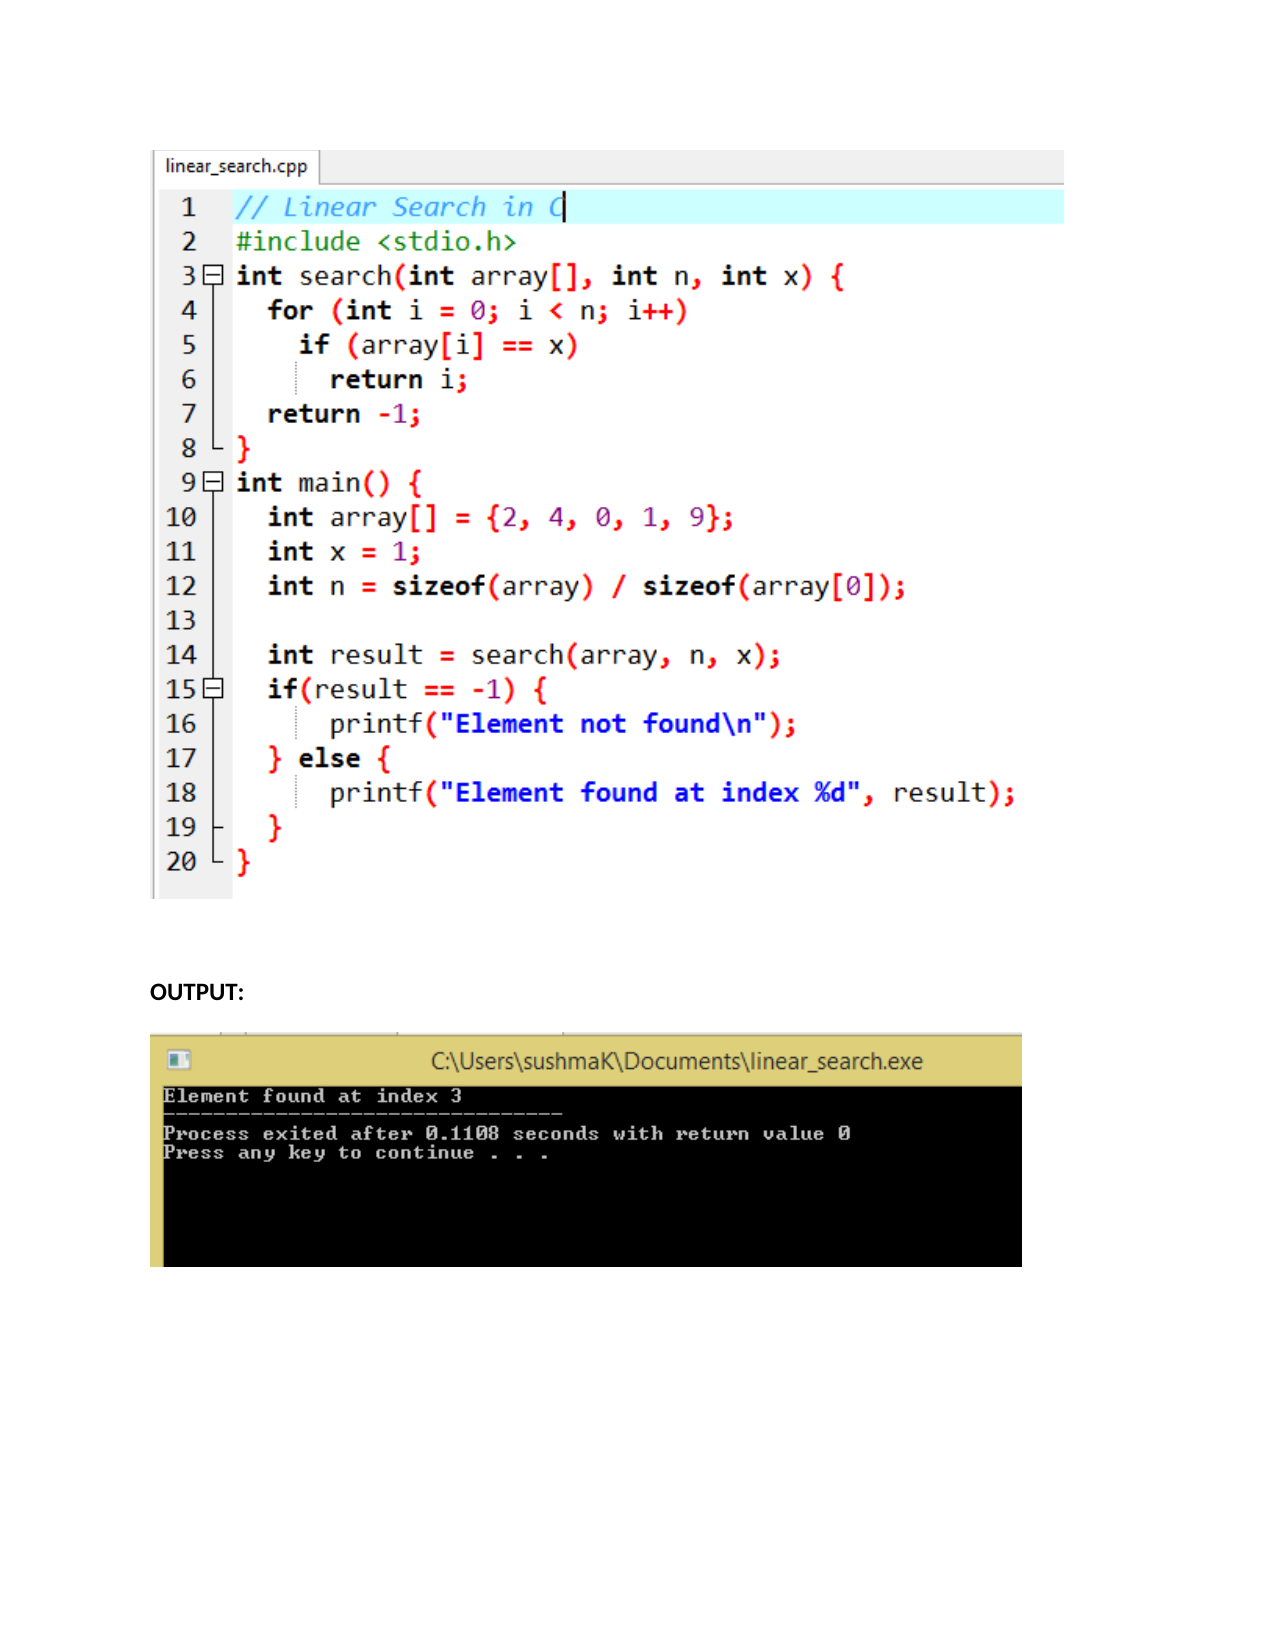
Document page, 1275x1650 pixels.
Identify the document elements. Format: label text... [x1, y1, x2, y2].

picture [150, 1032, 1022, 1267]
picture [150, 150, 1065, 899]
text OUTPUT: [150, 977, 1125, 1007]
